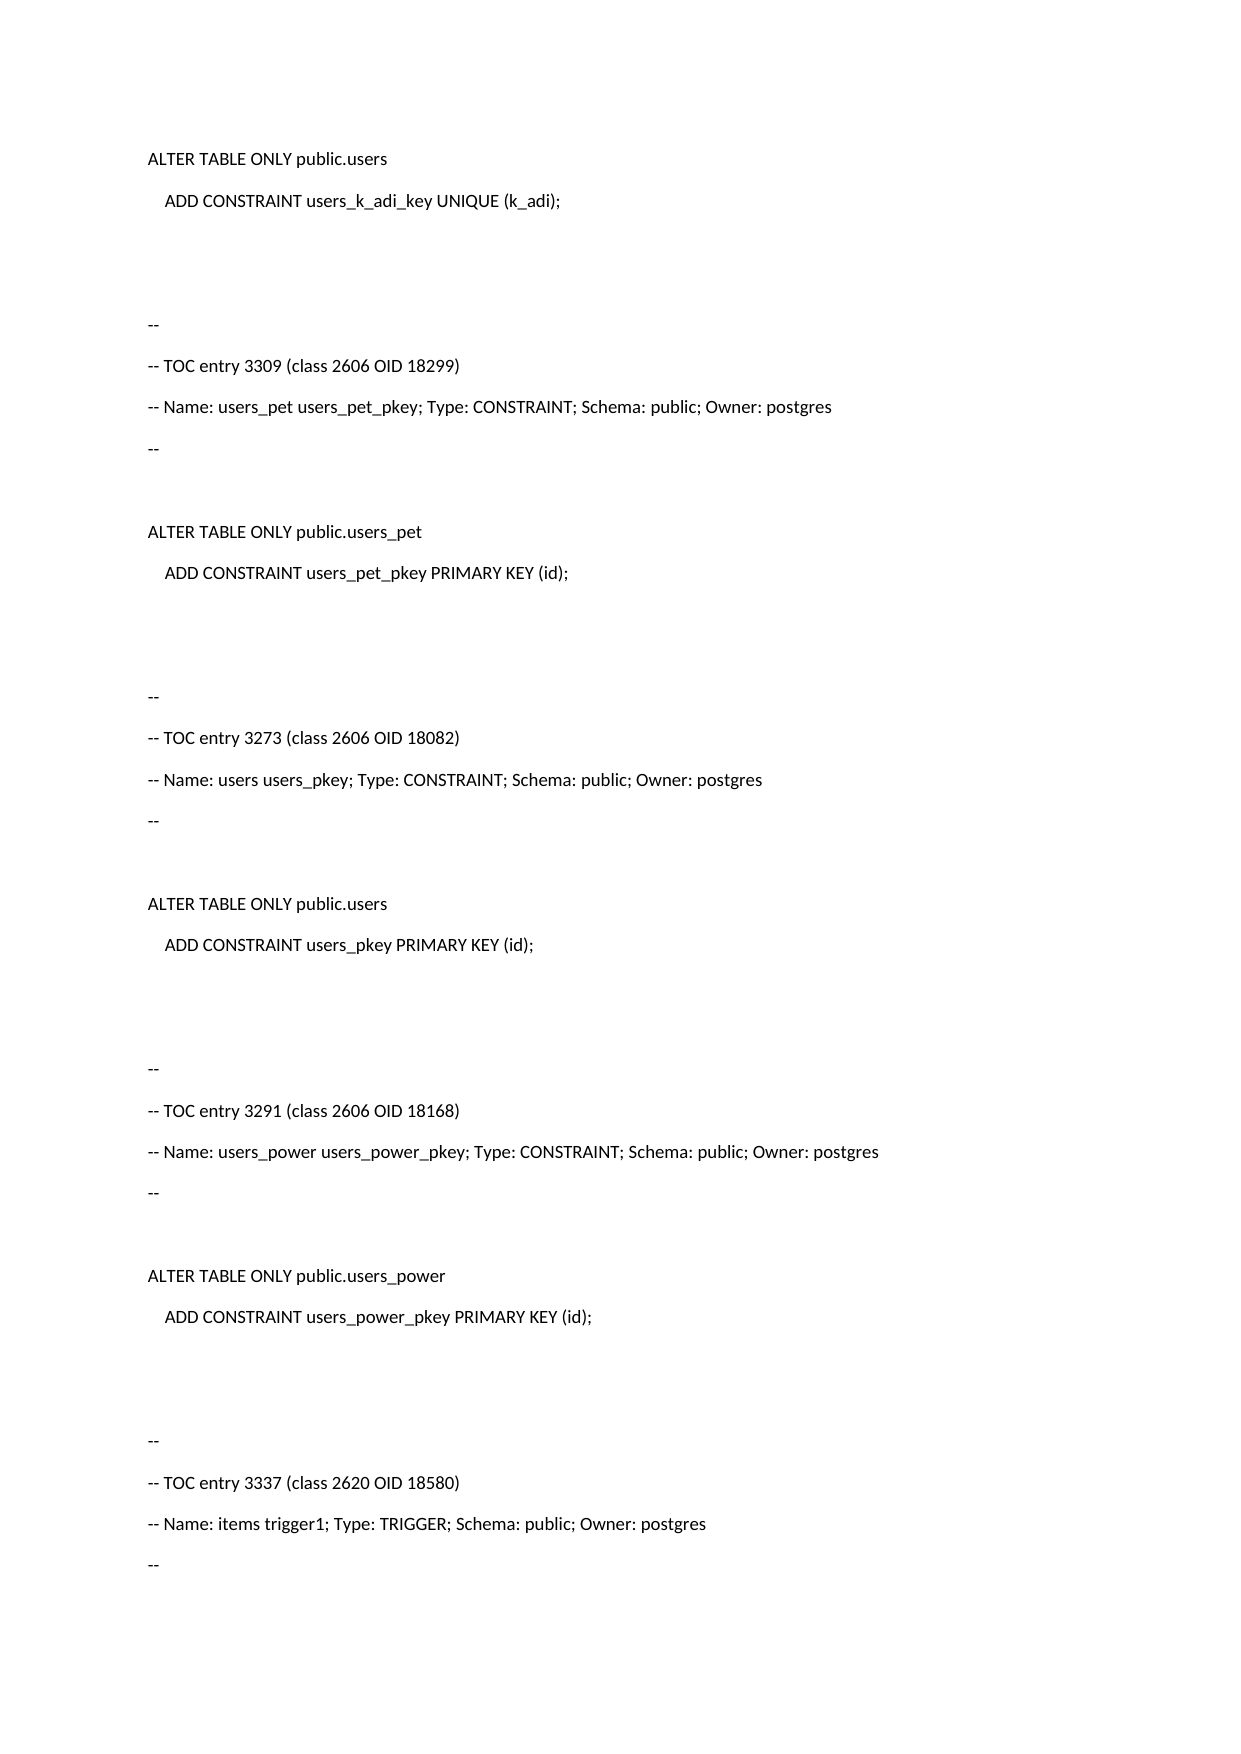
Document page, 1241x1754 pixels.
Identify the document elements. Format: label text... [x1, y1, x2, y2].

text -- Name: users_power users_power_pkey; Type: CONSTRAINT; Schema: public; Owner: postgres [148, 1140, 1093, 1163]
text -- [148, 685, 1093, 708]
text ADD CONSTRAINT users_power_pkey PRIMARY KEY (id); [148, 1306, 1093, 1328]
text -- TOC entry 3309 (class 2606 OID 18299) [148, 354, 1093, 377]
text ALTER TABLE ONLY public.users_pet [148, 520, 1093, 543]
text ADD CONSTRAINT users_pet_pkey PRIMARY KEY (id); [148, 561, 1093, 584]
text -- TOC entry 3337 (class 2620 OID 18580) [148, 1471, 1093, 1494]
text -- [148, 1057, 1093, 1080]
text -- Name: users users_pkey; Type: CONSTRAINT; Schema: public; Owner: postgres [148, 768, 1093, 791]
text -- Name: items trigger1; Type: TRIGGER; Schema: public; Owner: postgres [148, 1512, 1093, 1535]
text -- [148, 437, 1093, 460]
text -- TOC entry 3273 (class 2606 OID 18082) [148, 727, 1093, 749]
text ALTER TABLE ONLY public.users [148, 892, 1093, 915]
text -- [148, 313, 1093, 336]
text ALTER TABLE ONLY public.users_power [148, 1264, 1093, 1287]
text -- [148, 809, 1093, 832]
text ALTER TABLE ONLY public.users [148, 148, 1093, 171]
text -- [148, 1429, 1093, 1452]
text ADD CONSTRAINT users_k_adi_key UNIQUE (k_adi); [148, 189, 1093, 212]
text ADD CONSTRAINT users_pkey PRIMARY KEY (id); [148, 933, 1093, 956]
text -- Name: users_pet users_pet_pkey; Type: CONSTRAINT; Schema: public; Owner: postgres [148, 396, 1093, 419]
text -- [148, 1554, 1093, 1577]
text -- TOC entry 3291 (class 2606 OID 18168) [148, 1099, 1093, 1122]
text -- [148, 1181, 1093, 1204]
